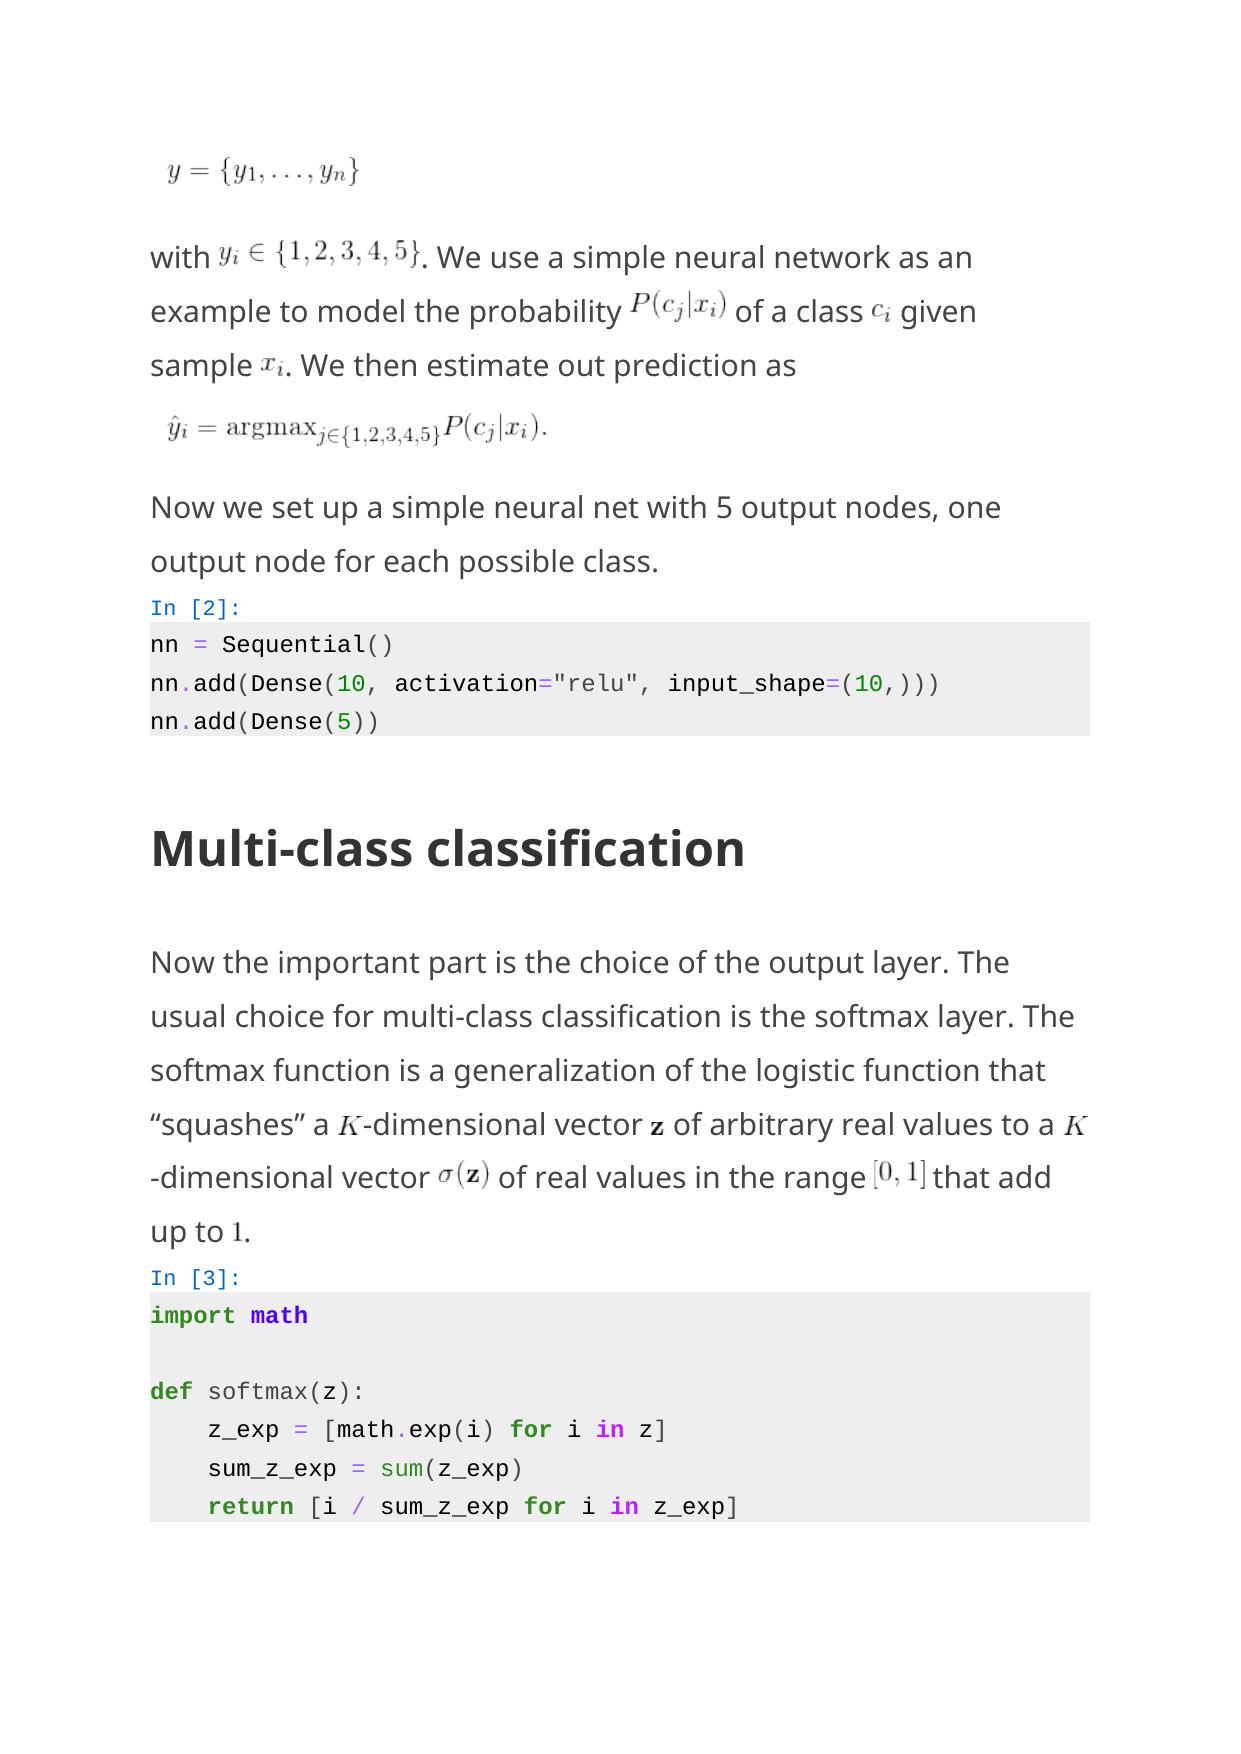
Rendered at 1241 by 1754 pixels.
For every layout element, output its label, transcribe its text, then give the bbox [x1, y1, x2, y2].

picture [167, 157, 360, 186]
text Now the important part is the choice of the output layer. The usual choice for multi-class classification is the softmax layer. The softmax function is a generalization of the logistic function that “squashes” a -dimensional vector of arbitrary real values to a -dimensional vector of real values in the range that add up to . [150, 928, 1090, 1252]
text import math [150, 1292, 1090, 1330]
text nn.add(Dense(5)) [150, 698, 1090, 736]
text nn.add(Dense(10, activation="relu", input_shape=(10,))) [150, 660, 1090, 698]
text return [i / sum_z_exp for i in z_exp] [150, 1483, 1090, 1522]
picture [438, 1160, 490, 1189]
picture [650, 1122, 665, 1135]
text In [2]: [150, 597, 1090, 622]
text sum_z_exp = sum(z_exp) [150, 1445, 1090, 1483]
picture [874, 1160, 925, 1189]
picture [218, 240, 421, 268]
picture [167, 413, 547, 448]
picture [337, 1116, 363, 1135]
text In [3]: [150, 1267, 1090, 1292]
picture [232, 1222, 243, 1243]
text nn = Sequential() [150, 622, 1090, 660]
text def softmax(z): [150, 1369, 1090, 1407]
picture [1063, 1116, 1089, 1135]
text with . We use a simple neural network as an example to model the probability of a class given sample . We then estimate out prediction as [150, 223, 1090, 385]
picture [871, 304, 892, 322]
text Multi-class classification [150, 814, 1090, 881]
text Now we set up a simple neural net with 5 output nodes, one output node for each possible class. [150, 473, 1090, 581]
picture [629, 290, 727, 322]
picture [260, 358, 285, 376]
text z_exp = [math.exp(i) for i in z] [150, 1407, 1090, 1445]
